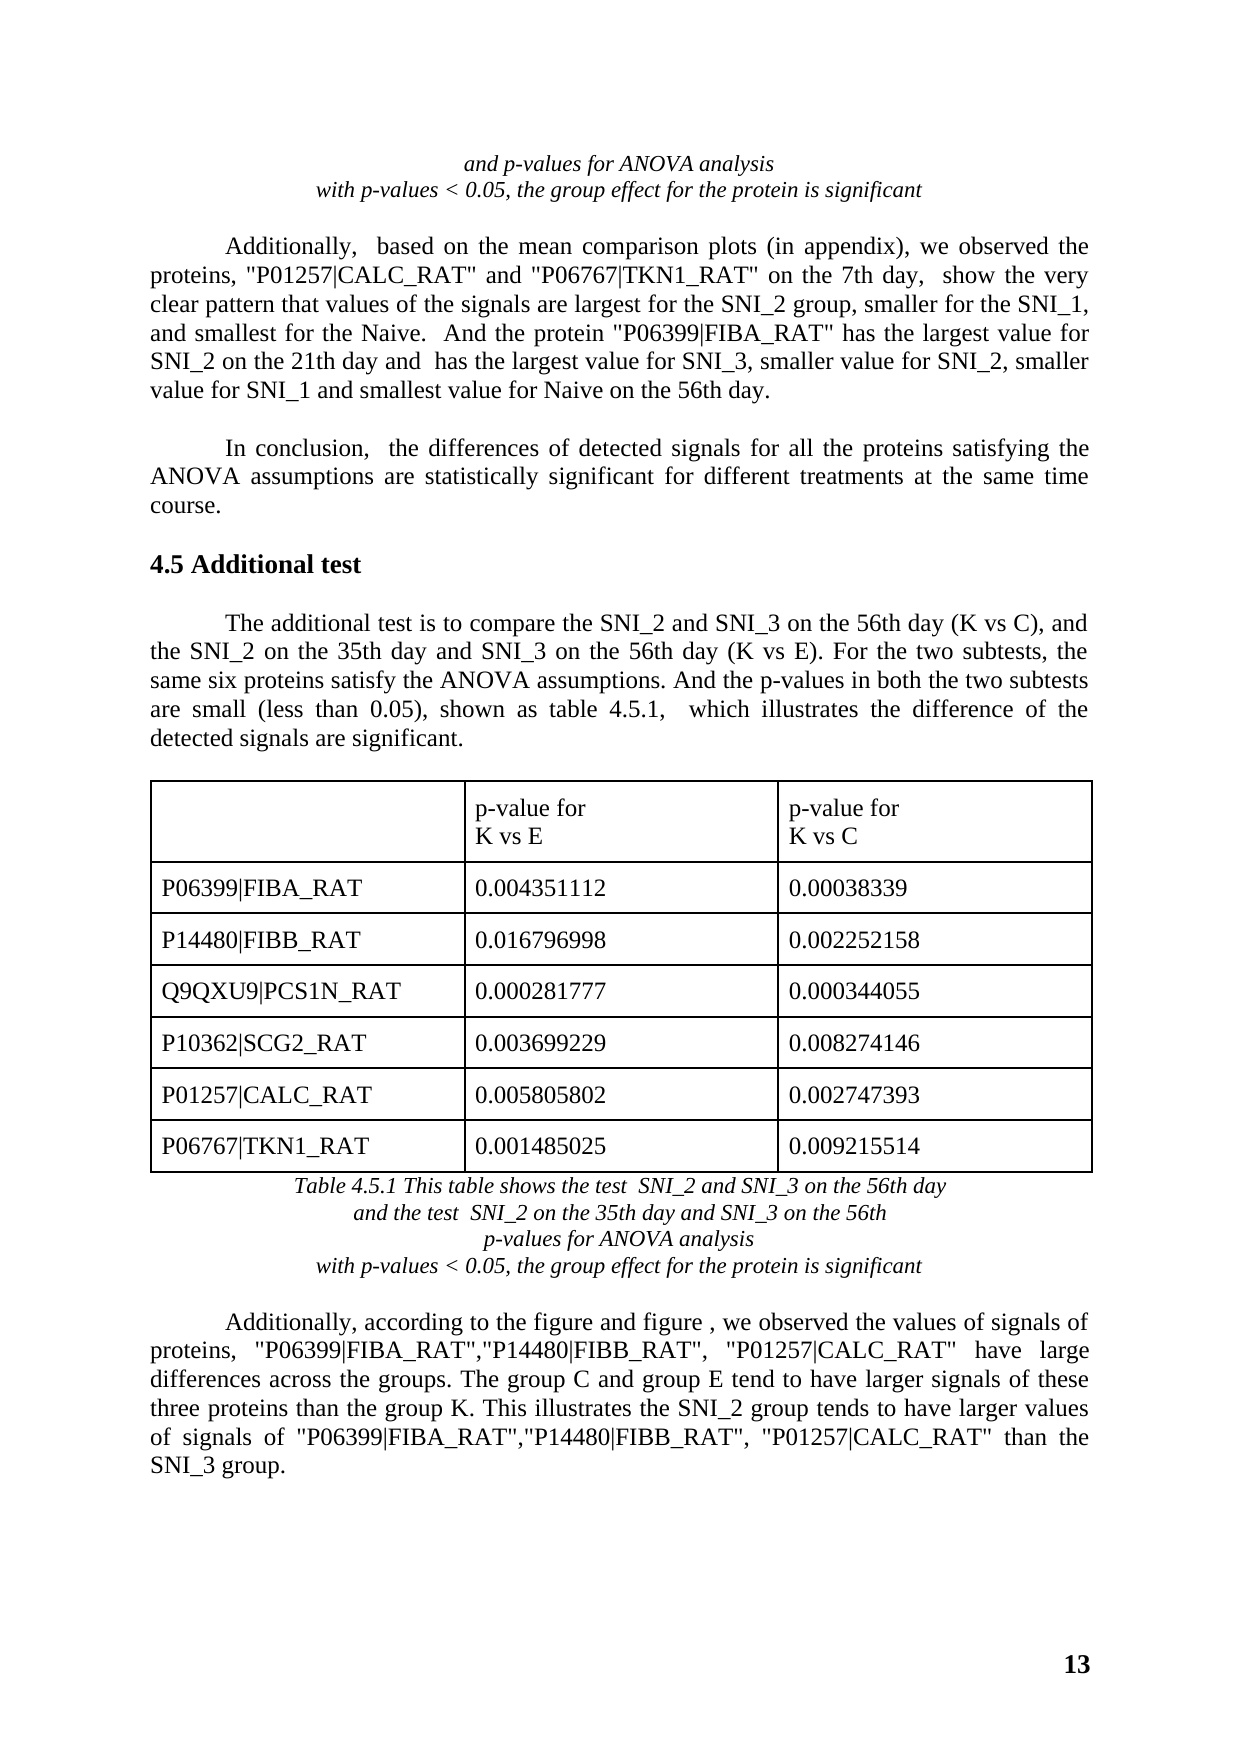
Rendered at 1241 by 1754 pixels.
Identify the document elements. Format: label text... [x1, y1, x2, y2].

text p-values for ANOVA analysis [150, 1225, 1090, 1252]
table_cell P01257|CALC_RAT [152, 1069, 464, 1119]
table_cell P14480|FIBB_RAT [152, 914, 464, 964]
text The additional test is to compare the SNI_2 and SNI_3 on the 56th day (K vs C), and the SNI_2 on the 35th day and SNI_3 on the 56th day (K vs E). For the two subtests, the same six proteins satisfy the ANOVA assumptions. And the p-values in both the two subtests are small (less than 0.05), shown as table 4.5.1, which illustrates the difference of the detected signals are significant. [150, 608, 1090, 751]
text Additionally, based on the mean comparison plots (in appendix), we observed the proteins, "P01257|CALC_RAT" and "P06767|TKN1_RAT" on the 7th day, show the very clear pattern that values of the signals are largest for the SNI_2 group, smaller for the SNI_1, and smallest for the Naive. And the protein "P06399|FIBA_RAT" has the largest value for SNI_2 on the 21th day and has the largest value for SNI_3, smaller value for SNI_2, smaller value for SNI_1 and smallest value for Naive on the 56th day. [150, 231, 1090, 404]
table_cell 0.004351112 [466, 863, 777, 912]
table_cell 0.00038339 [779, 863, 1091, 912]
text Additionally, according to the figure and figure , we observed the values of signals of proteins, "P06399|FIBA_RAT","P14480|FIBB_RAT", "P01257|CALC_RAT" have large differences across the groups. The group C and group E tend to have larger signals of these three proteins than the group K. This illustrates the SNI_2 group tends to have larger values of signals of "P06399|FIBA_RAT","P14480|FIBB_RAT", "P01257|CALC_RAT" than the SNI_3 group. [150, 1307, 1090, 1479]
table_cell 0.000344055 [779, 966, 1091, 1016]
table_cell 0.002747393 [779, 1069, 1091, 1119]
table_header [152, 782, 464, 861]
text and the test SNI_2 on the 35th day and SNI_3 on the 56th [150, 1199, 1090, 1225]
table_cell P10362|SCG2_RAT [152, 1018, 464, 1067]
table_cell 0.002252158 [779, 914, 1091, 964]
text with p-values < 0.05, the group effect for the protein is significant [150, 1252, 1090, 1278]
table_cell 0.008274146 [779, 1018, 1091, 1067]
table_header p-value for K vs C [779, 782, 1091, 861]
table_cell 0.009215514 [779, 1121, 1091, 1171]
table_cell P06767|TKN1_RAT [152, 1121, 464, 1171]
table_cell 0.016796998 [466, 914, 777, 964]
table_cell 0.001485025 [466, 1121, 777, 1171]
table_cell Q9QXU9|PCS1N_RAT [152, 966, 464, 1016]
table_cell 0.005805802 [466, 1069, 777, 1119]
table_cell P06399|FIBA_RAT [152, 863, 464, 912]
table_cell 0.003699229 [466, 1018, 777, 1067]
text with p-values < 0.05, the group effect for the protein is significant [150, 176, 1090, 203]
subtitle 4.5 Additional test [150, 548, 1090, 579]
table_cell 0.000281777 [466, 966, 777, 1016]
table_header p-value for K vs E [466, 782, 777, 861]
text Table 4.5.1 This table shows the test SNI_2 and SNI_3 on the 56th day [150, 1173, 1090, 1199]
text In conclusion, the differences of detected signals for all the proteins satisfying the ANOVA assumptions are statistically significant for different treatments at the same time course. [150, 433, 1090, 519]
text and p-values for ANOVA analysis [150, 150, 1090, 176]
